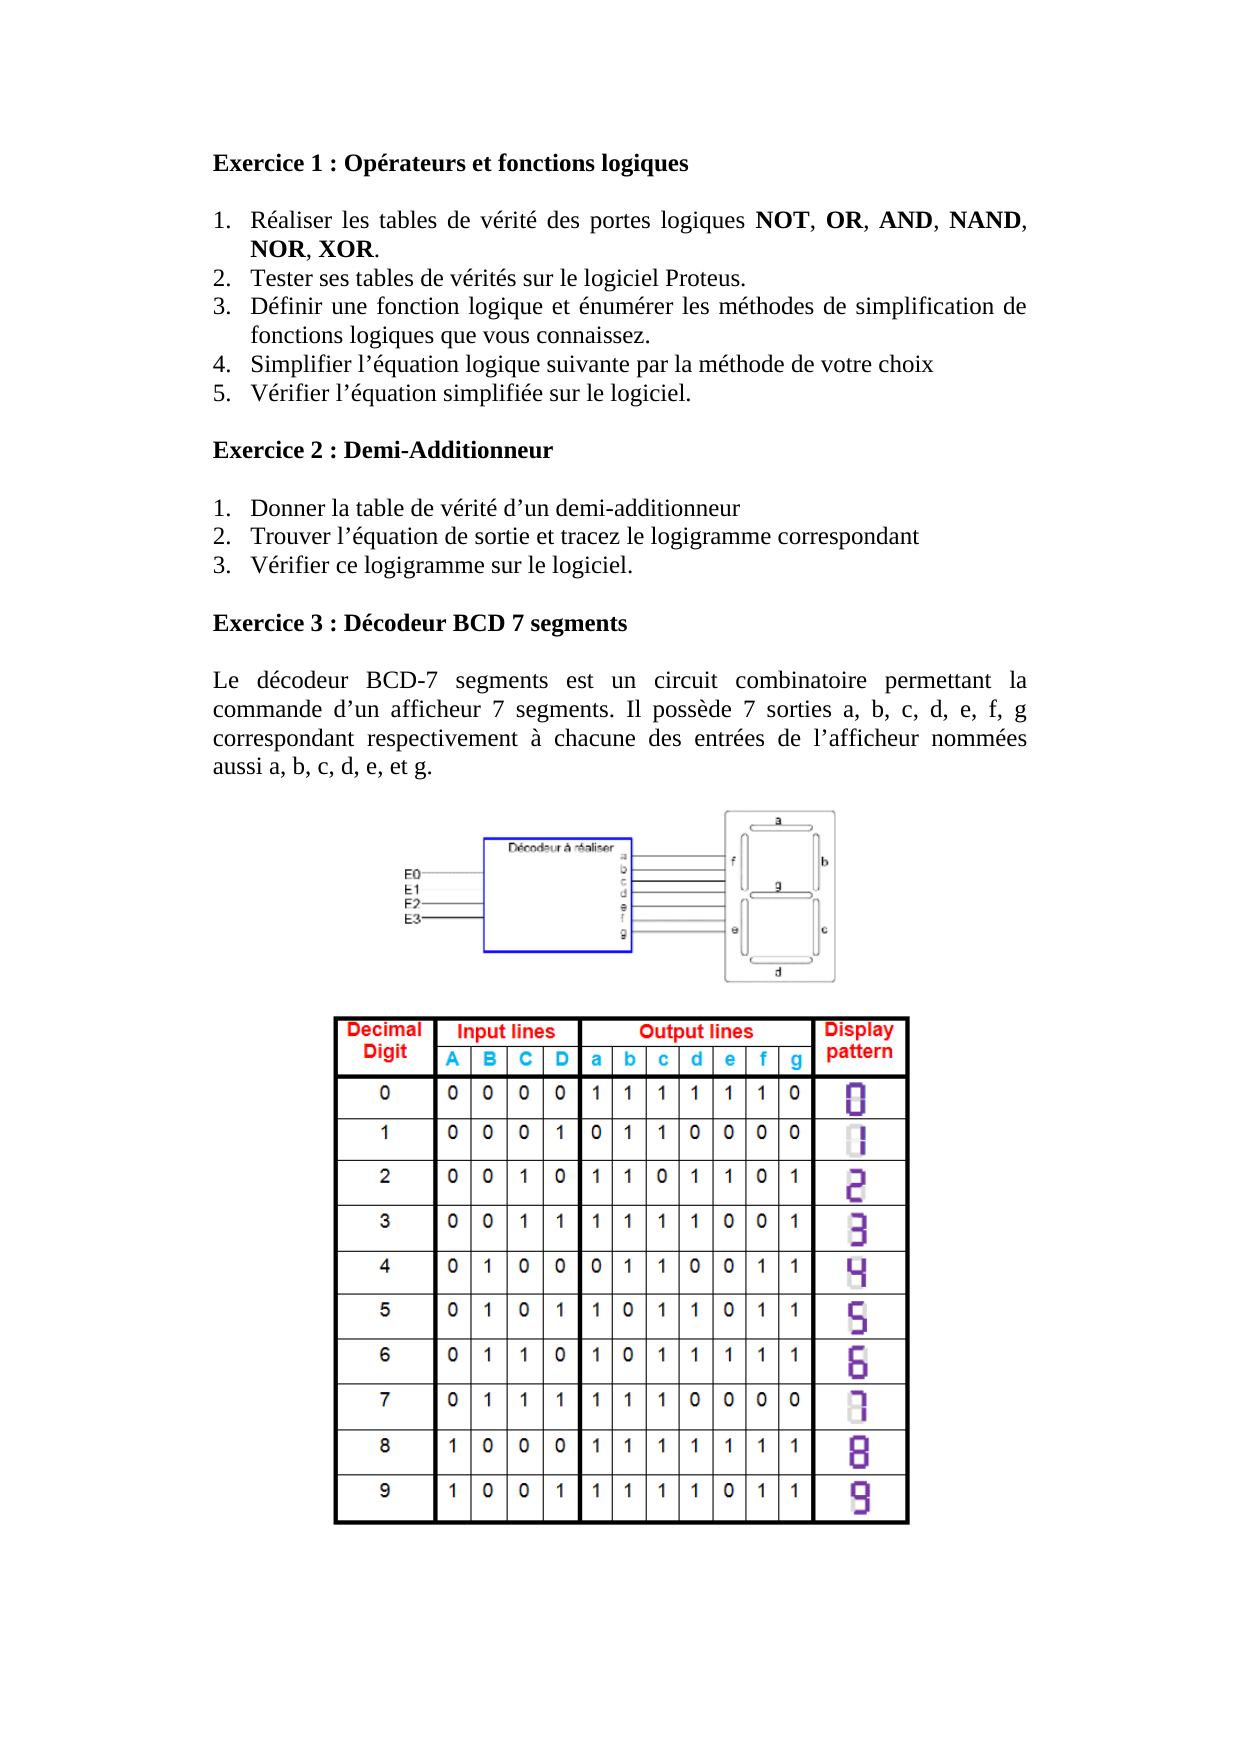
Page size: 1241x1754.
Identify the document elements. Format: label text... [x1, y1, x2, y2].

picture [327, 1012, 913, 1528]
list Définir une fonction logique et énumérer les méthodes de simplification de fonctions logiques que vous connaissez. [213, 291, 1028, 349]
text Le décodeur BCD-7 segments est un circuit combinatoire permettant la commande d’un afficheur 7 segments. Il possède 7 sorties a, b, c, d, e, f, g correspondant respectivement à chacune des entrées de l’afficheur nommées aussi a, b, c, d, e, et g. [213, 665, 1028, 780]
text Exercice 1 : Opérateurs et fonctions logiques [213, 148, 1028, 176]
list Donner la table de vérité d’un demi-additionneur [213, 493, 1028, 521]
list Trouver l’équation de sortie et tracez le logigramme correspondant [213, 521, 1028, 550]
list Tester ses tables de vérités sur le logiciel Proteus. [213, 263, 1028, 291]
list Vérifier l’équation simplifiée sur le logiciel. [213, 378, 1028, 406]
list Vérifier ce logigramme sur le logiciel. [213, 550, 1028, 579]
text Exercice 2 : Demi-Additionneur [213, 435, 1028, 464]
list Réaliser les tables de vérité des portes logiques NOT, OR, AND, NAND, NOR, XOR. [213, 205, 1028, 263]
picture [405, 808, 836, 984]
text Exercice 3 : Décodeur BCD 7 segments [213, 608, 1028, 636]
list Simplifier l’équation logique suivante par la méthode de votre choix [213, 349, 1028, 378]
